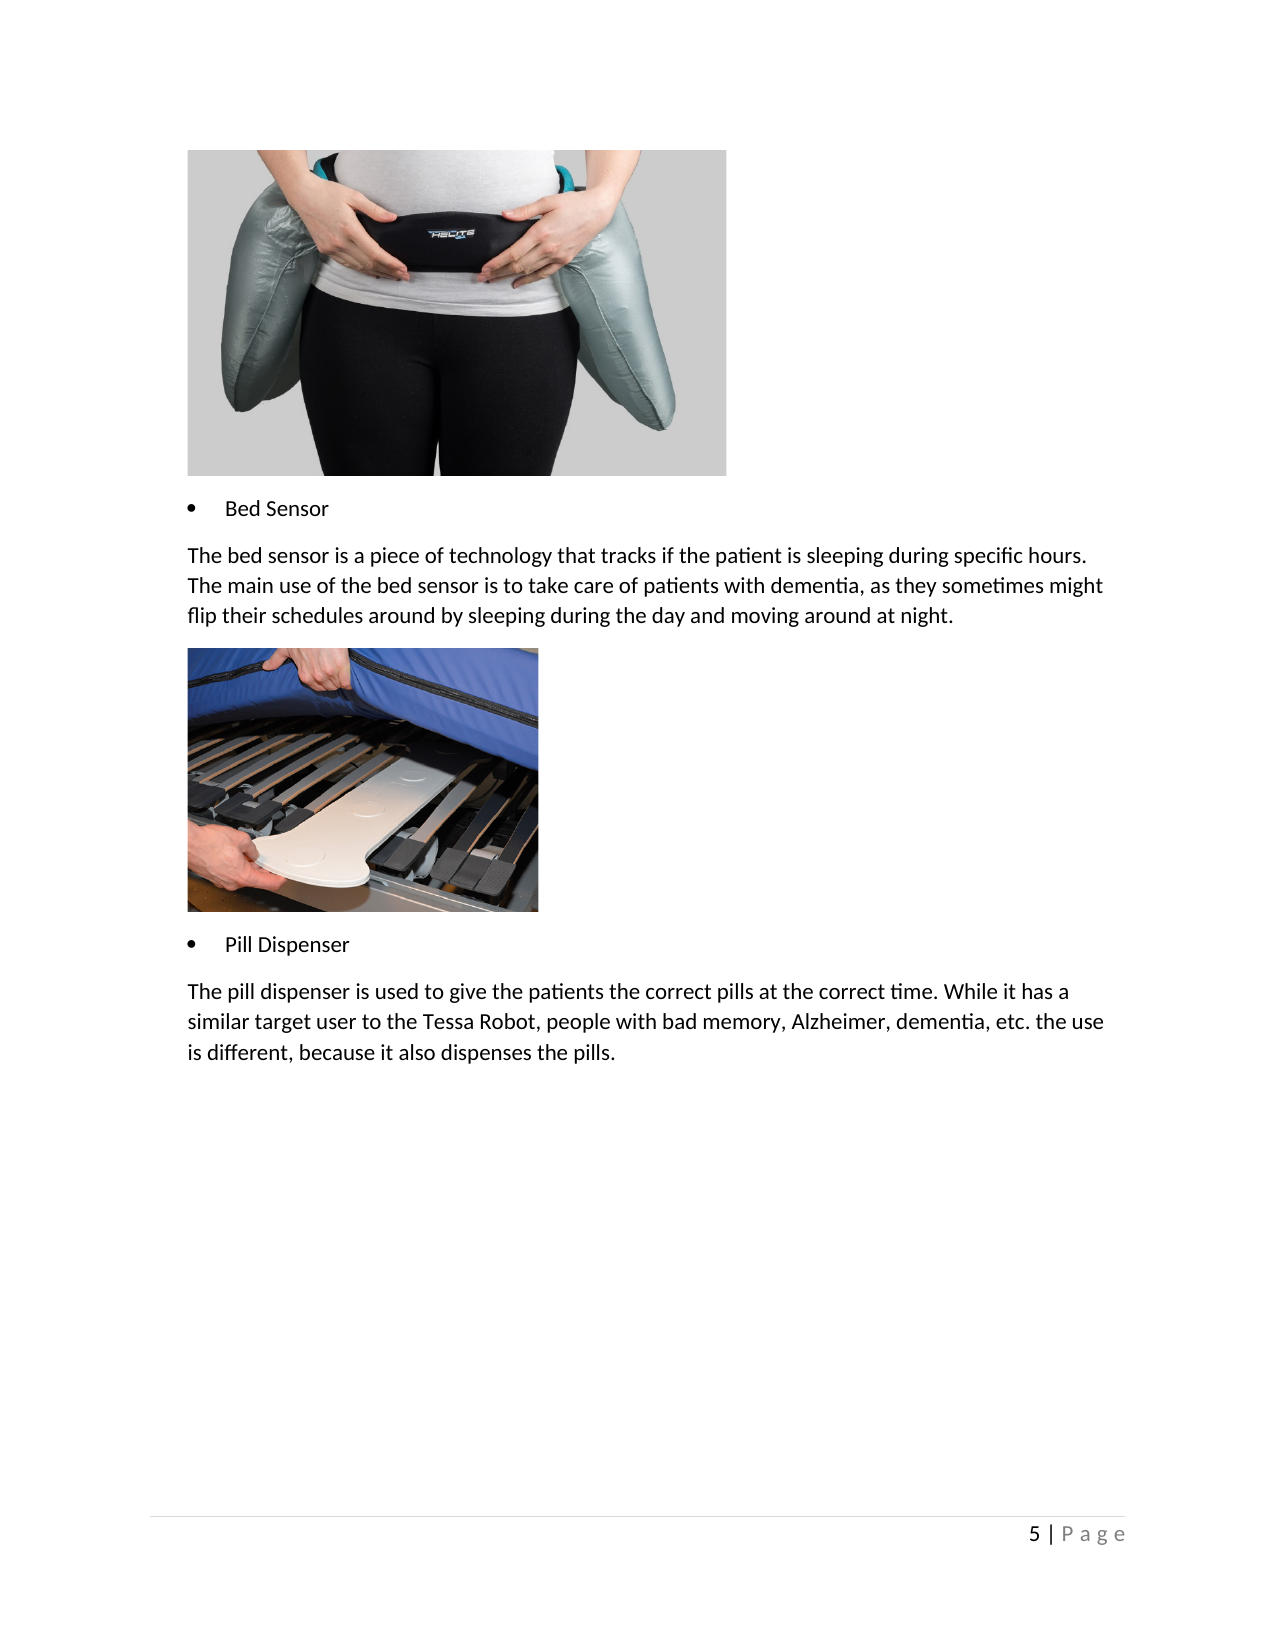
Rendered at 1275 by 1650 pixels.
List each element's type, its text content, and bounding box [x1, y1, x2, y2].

text The bed sensor is a piece of technology that tracks if the patient is sleeping during specific hours. The main use of the bed sensor is to take care of patients with dementia, as they sometimes might flip their schedules around by sleeping during the day and moving around at night. [187, 541, 1125, 629]
text The pill dispenser is used to give the patients the correct pills at the correct time. While it has a similar target user to the Tessa Robot, people with bad memory, Alzheimer, dementia, etc. the use is different, because it also dispenses the pills. [187, 977, 1125, 1066]
picture [187, 150, 727, 476]
picture [187, 648, 539, 912]
list Pill Dispenser [187, 930, 1125, 958]
list Bed Sensor [187, 494, 1125, 522]
